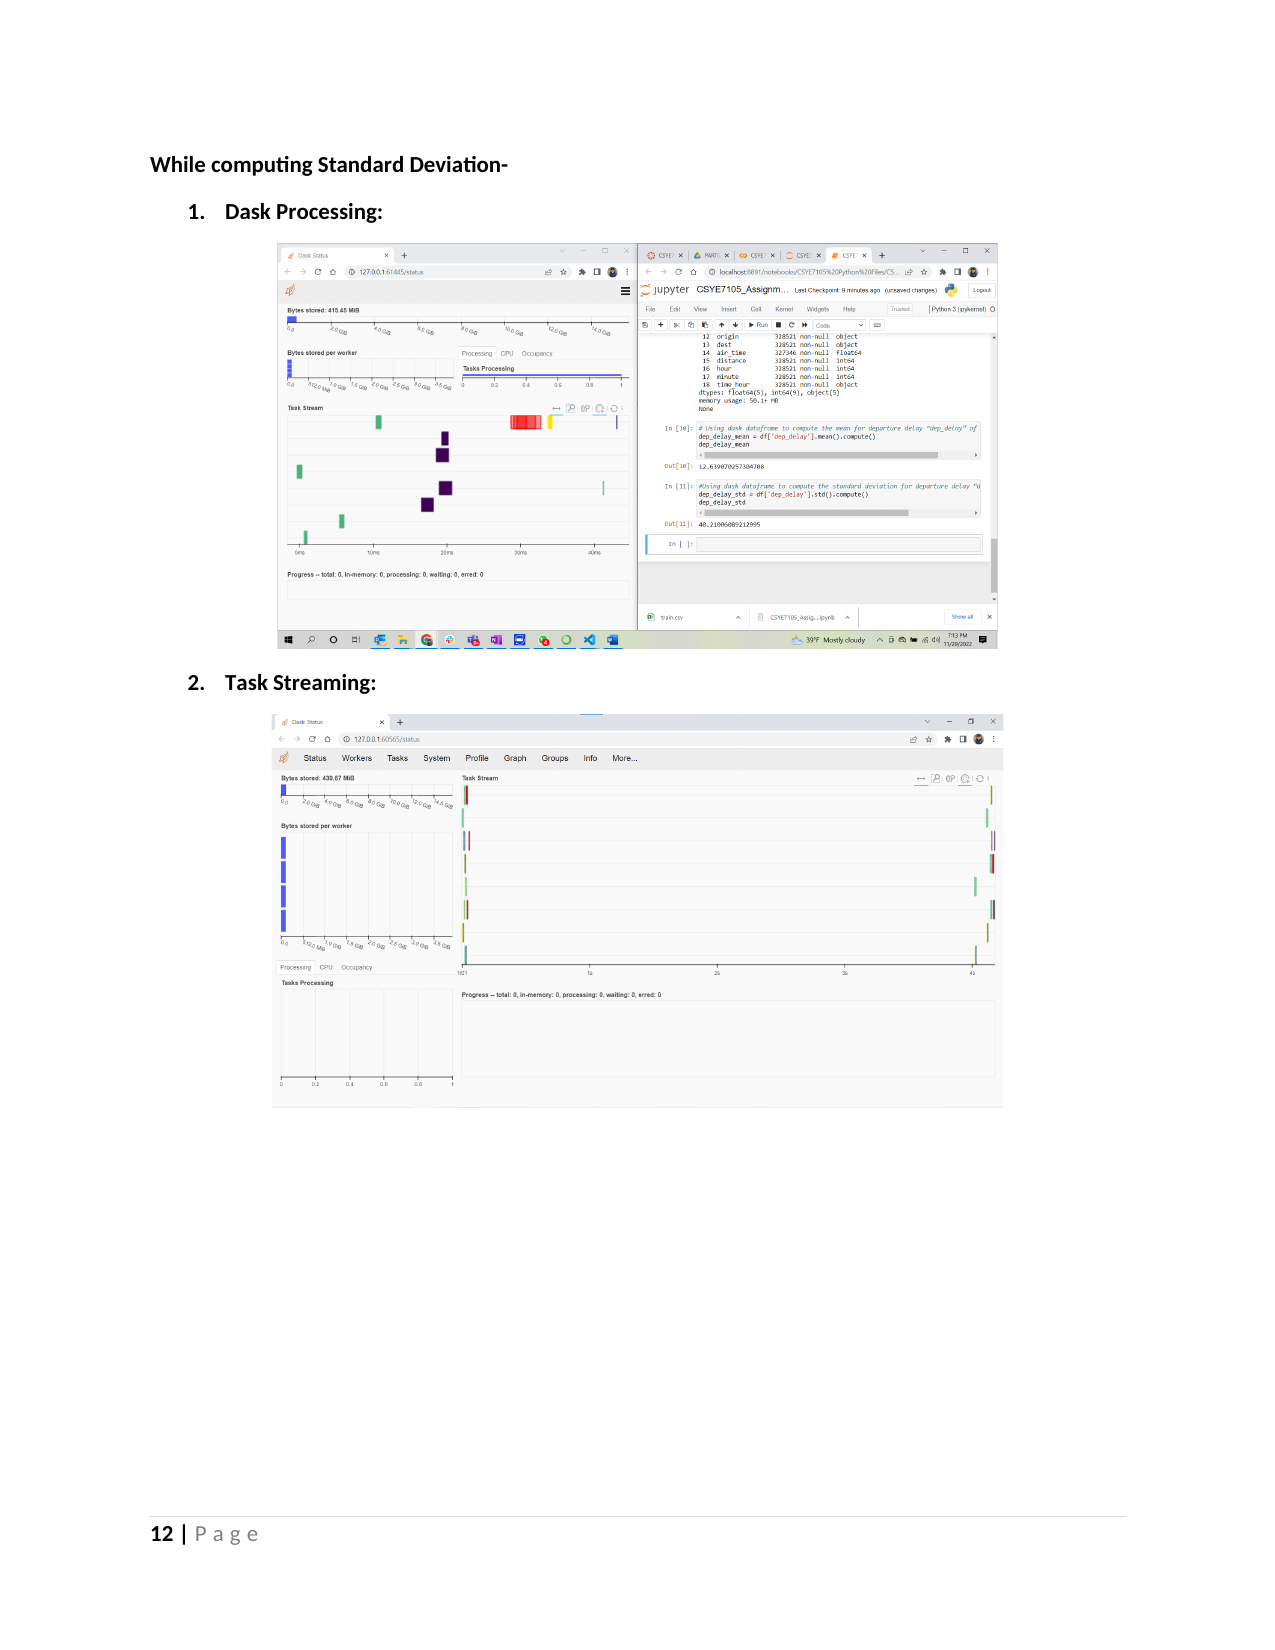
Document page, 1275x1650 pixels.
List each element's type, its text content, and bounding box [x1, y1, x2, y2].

picture [271, 714, 1004, 1108]
text While computing Standard Deviation- [150, 150, 1125, 178]
list Task Streaming: [187, 668, 1125, 696]
list Dask Processing: [187, 197, 1125, 225]
picture [277, 243, 998, 649]
